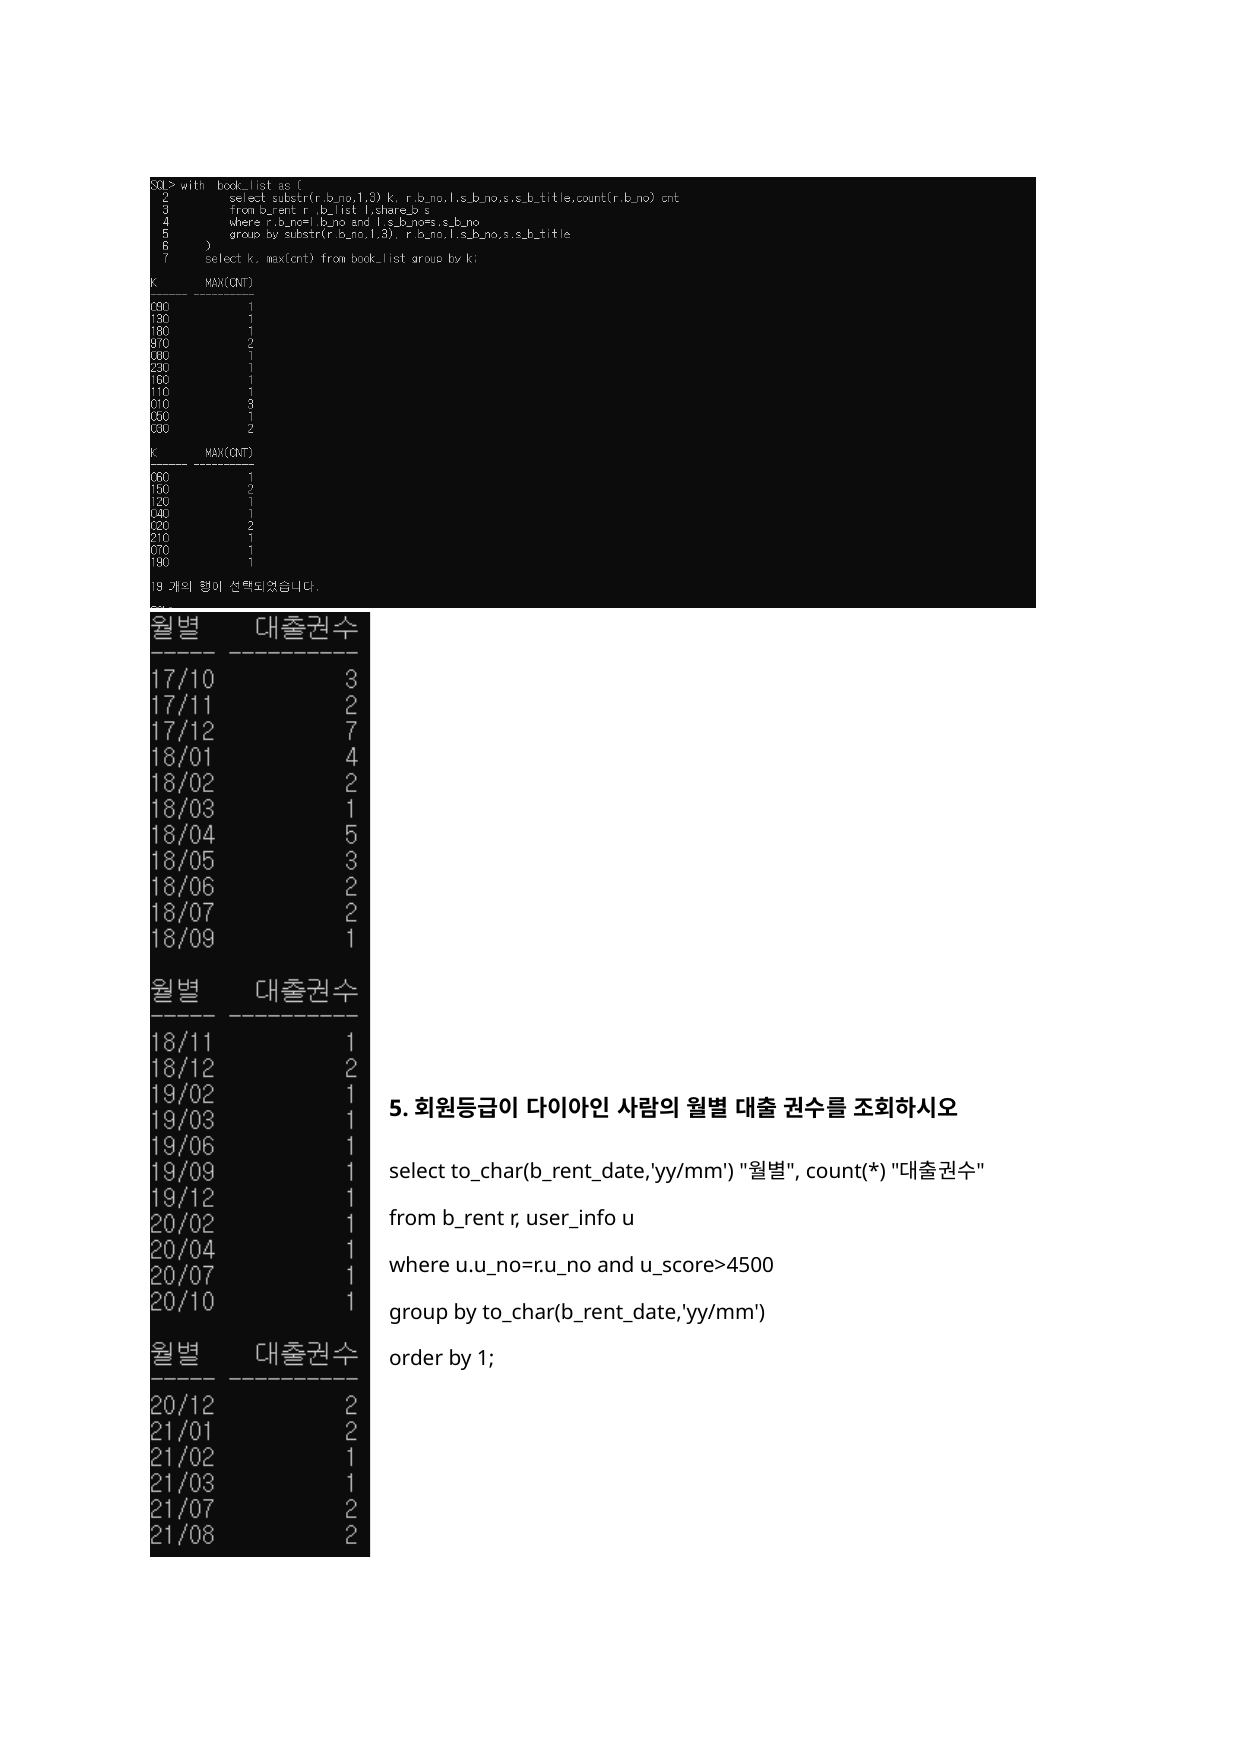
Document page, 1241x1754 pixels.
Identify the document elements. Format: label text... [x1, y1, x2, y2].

text order by 1; [371, 1343, 1090, 1372]
text where u.u_no=r.u_no and u_score>4500 [371, 1250, 1090, 1278]
text select to_char(b_rent_date,'yy/mm') "월별", count(*) "대출권수" [371, 1154, 1090, 1185]
text 5. 회원등급이 다이아인 사람의 월별 대출 권수를 조회하시오 [371, 1090, 1090, 1123]
picture [150, 612, 371, 1557]
picture [150, 177, 1036, 608]
text group by to_char(b_rent_date,'yy/mm') [371, 1297, 1090, 1325]
text from b_rent r, user_info u [371, 1203, 1090, 1232]
